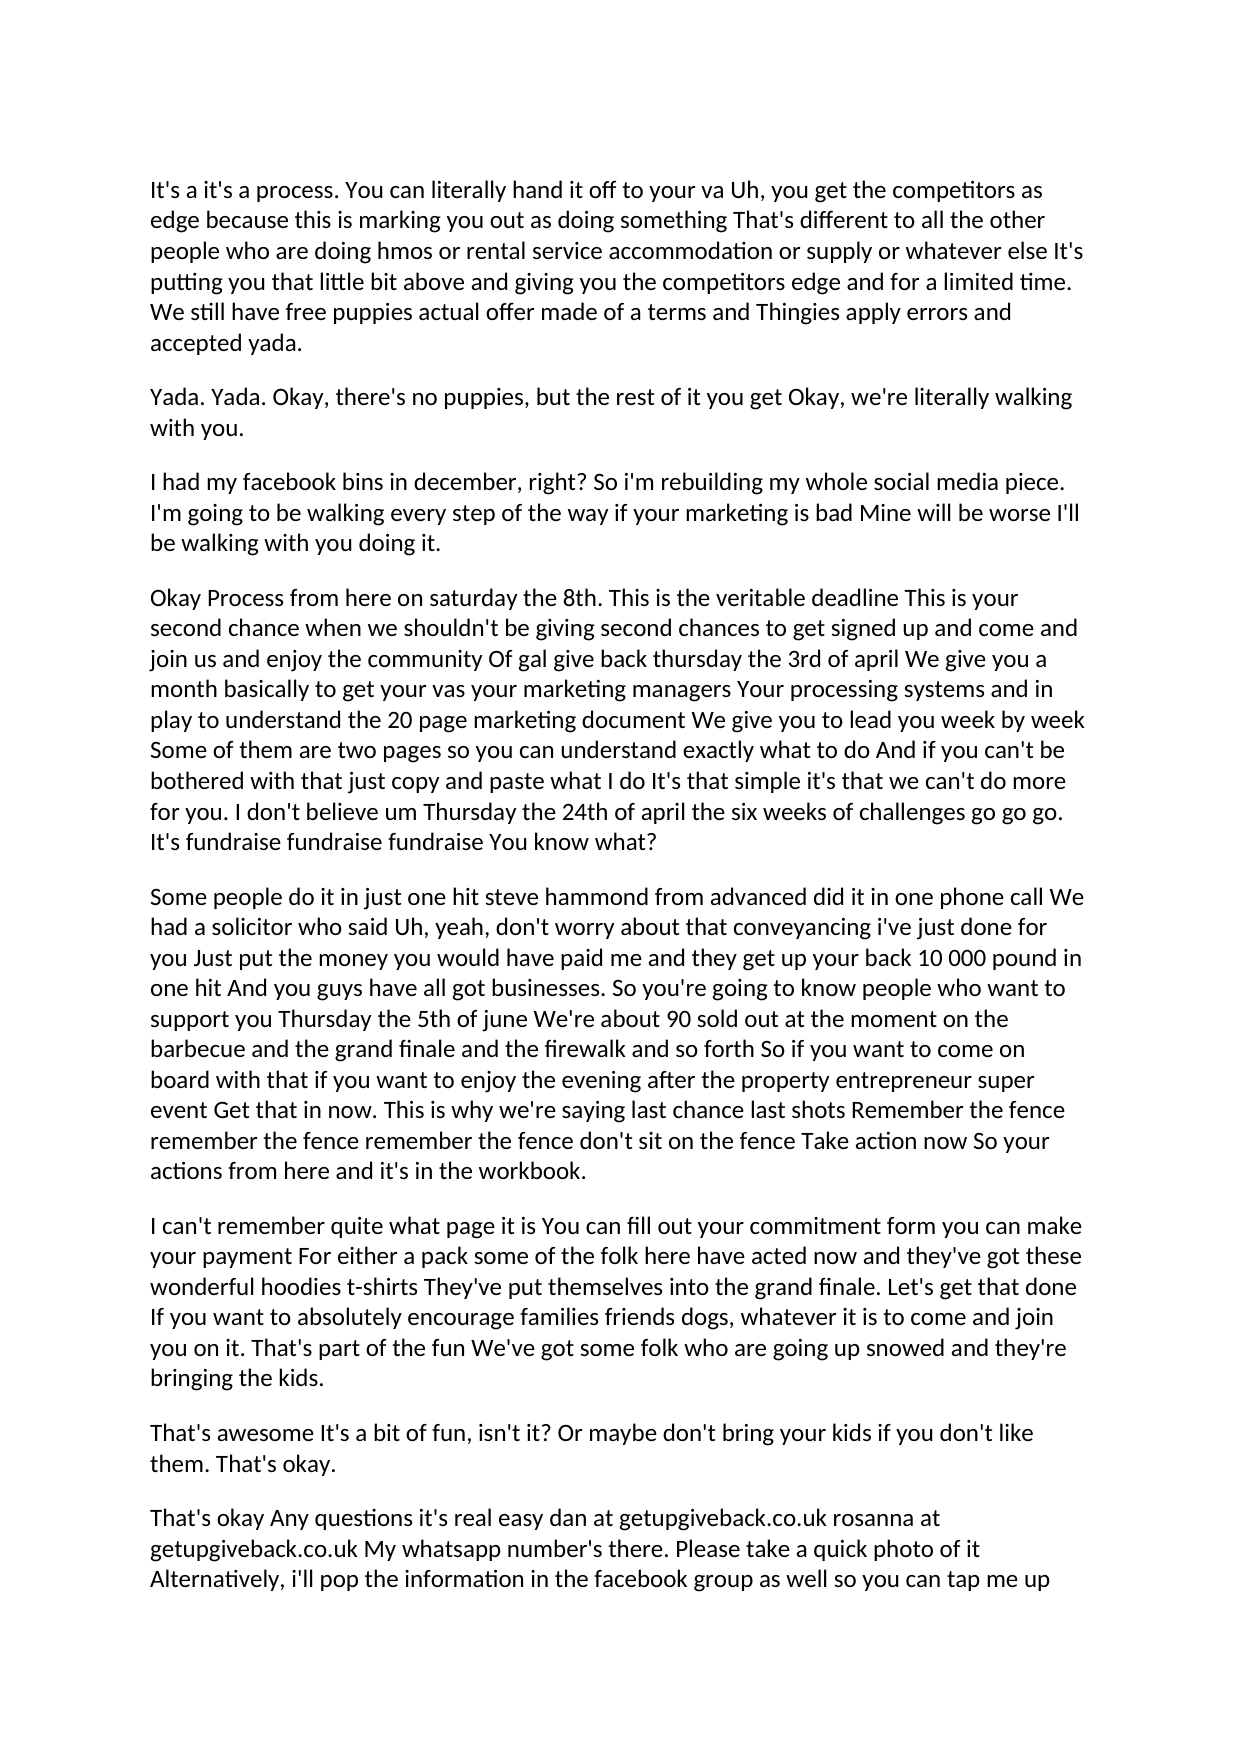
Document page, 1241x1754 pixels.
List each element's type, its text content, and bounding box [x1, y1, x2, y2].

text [150, 1502, 1090, 1594]
text I had my facebook bins in december, right? So i'm rebuilding my whole social media piece. I'm going to be walking every step of the way if your marketing is bad Mine will be worse I'll be walking with you doing it. [150, 466, 1090, 558]
text Okay Process from here on saturday the 8th. This is the veritable deadline This is your second chance when we shouldn't be giving second chances to get signed up and come and join us and enjoy the community Of gal give back thursday the 3rd of april We give you a month basically to get your vas your marketing managers Your processing systems and in play to understand the 20 page marketing document We give you to lead you week by week Some of them are two pages so you can understand exactly what to do And if you can't be bothered with that just copy and paste what I do It's that simple it's that we can't do more for you. I don't believe um Thursday the 24th of april the six weeks of challenges go go go. It's fundraise fundraise fundraise You know what? [150, 582, 1090, 857]
text Some people do it in just one hit steve hammond from advanced did it in one phone call We had a solicitor who said Uh, yeah, don't worry about that conveyancing i've just done for you Just put the money you would have paid me and they get up your back 10 000 pound in one hit And you guys have all got businesses. So you're going to know people who want to support you Thursday the 5th of june We're about 90 sold out at the moment on the barbecue and the grand finale and the firewalk and so forth So if you want to come on board with that if you want to enjoy the evening after the property entrepreneur super event Get that in now. This is why we're saying last chance last shots Remember the fence remember the fence remember the fence don't sit on the fence Take action now So your actions from here and it's in the workbook. [150, 881, 1090, 1186]
text Yada. Yada. Okay, there's no puppies, but the rest of it you get Okay, we're literally walking with you. [150, 381, 1090, 442]
text It's a it's a process. You can literally hand it off to your va Uh, you get the competitors as edge because this is marking you out as doing something That's different to all the other people who are doing hmos or rental service accommodation or supply or whatever else It's putting you that little bit above and giving you the competitors edge and for a limited time. We still have free puppies actual offer made of a terms and Thingies apply errors and accepted yada. [150, 174, 1090, 357]
text That's awesome It's a bit of fun, isn't it? Or maybe don't bring your kids if you don't like them. That's okay. [150, 1417, 1090, 1478]
text I can't remember quite what page it is You can fill out your commitment form you can make your payment For either a pack some of the folk here have acted now and they've got these wonderful hoodies t-shirts They've put themselves into the grand finale. Let's get that done If you want to absolutely encourage families friends dogs, whatever it is to come and join you on it. That's part of the fun We've got some folk who are going up snowed and they're bringing the kids. [150, 1210, 1090, 1393]
